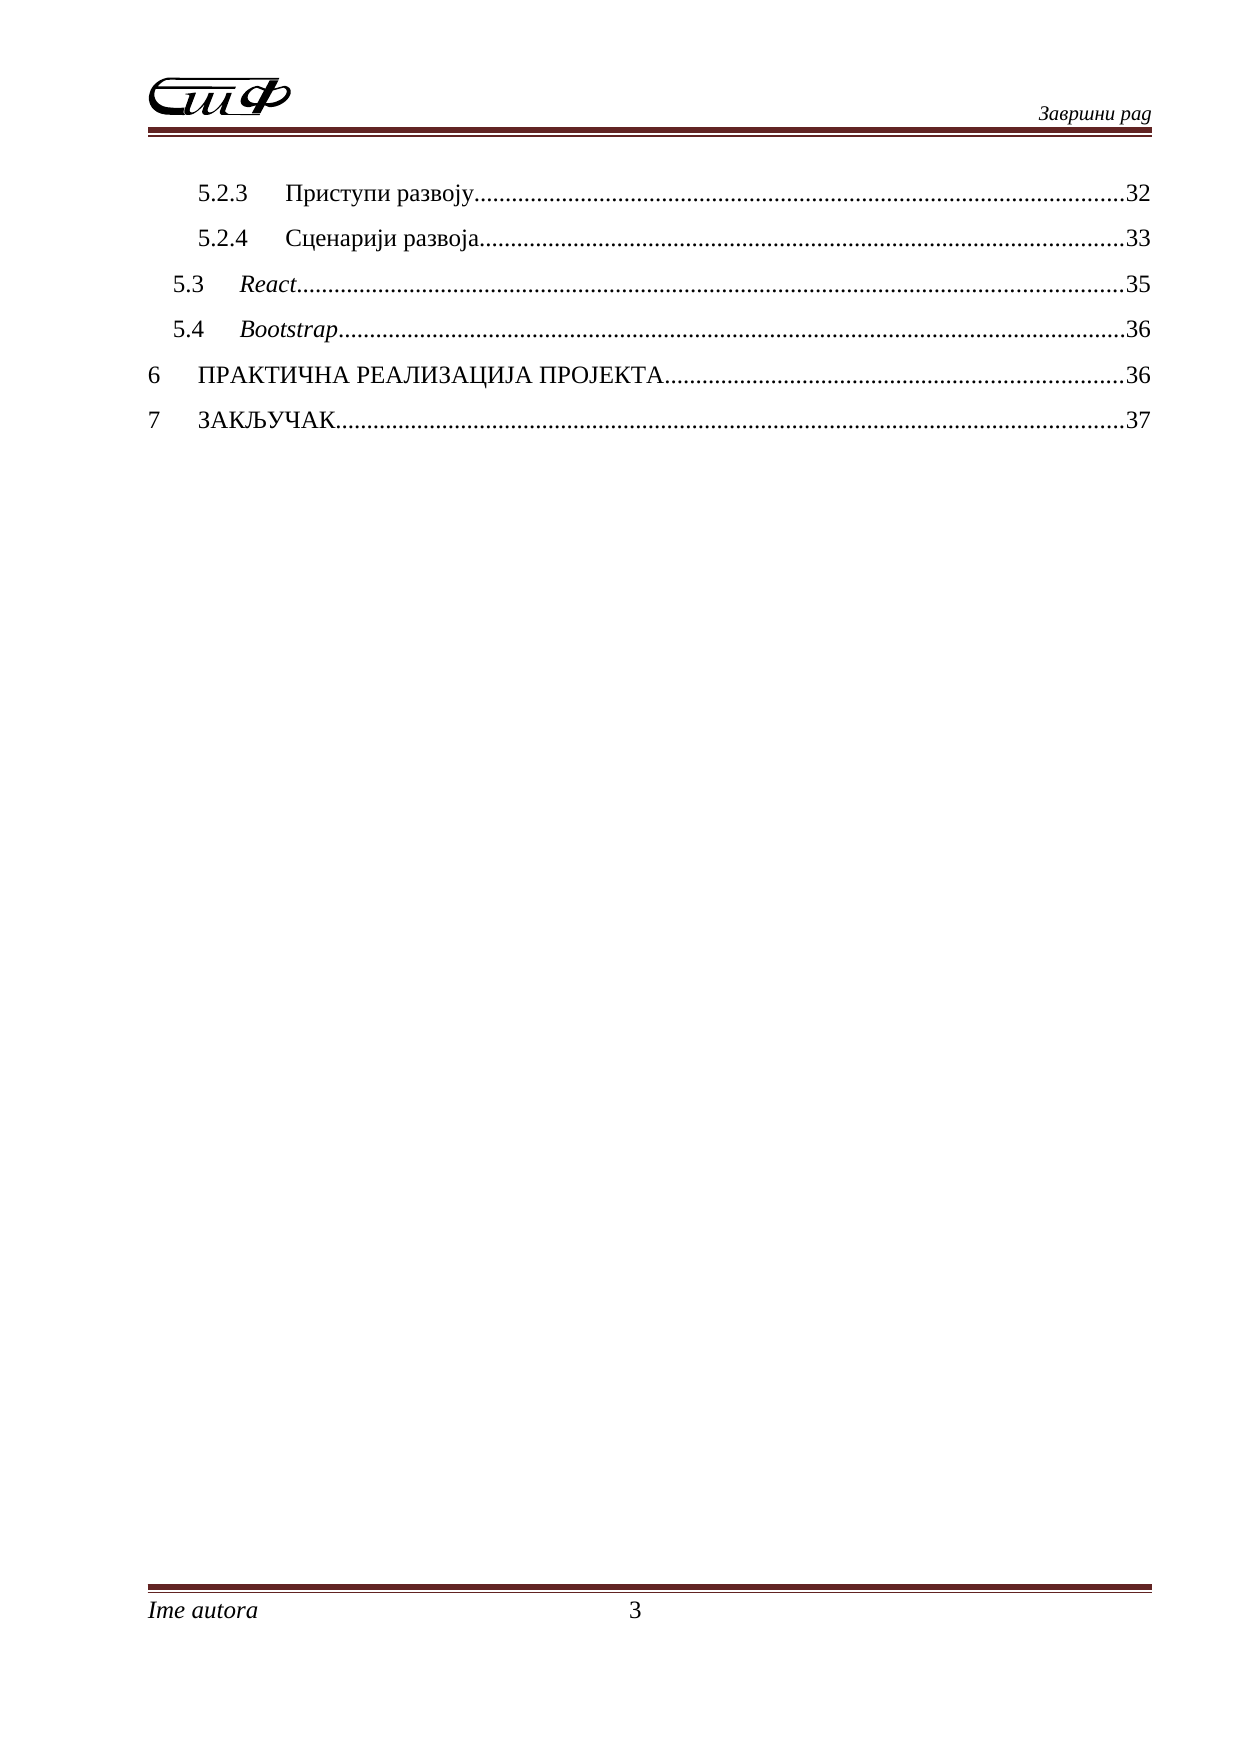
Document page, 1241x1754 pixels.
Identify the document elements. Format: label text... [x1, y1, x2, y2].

text 5.2.4 Сценарији развоја 33 [198, 223, 1152, 252]
text 5.3 React 35 [173, 269, 1152, 298]
text 7 ЗАКЉУЧАК 37 [148, 406, 1152, 434]
text 5.2.3 Приступи развоју 32 [198, 178, 1152, 207]
text 6 ПРАКТИЧНА РЕАЛИЗАЦИЈА ПРОЈЕКТА 36 [148, 360, 1152, 389]
text 5.4 Bootstrap 36 [173, 314, 1152, 343]
